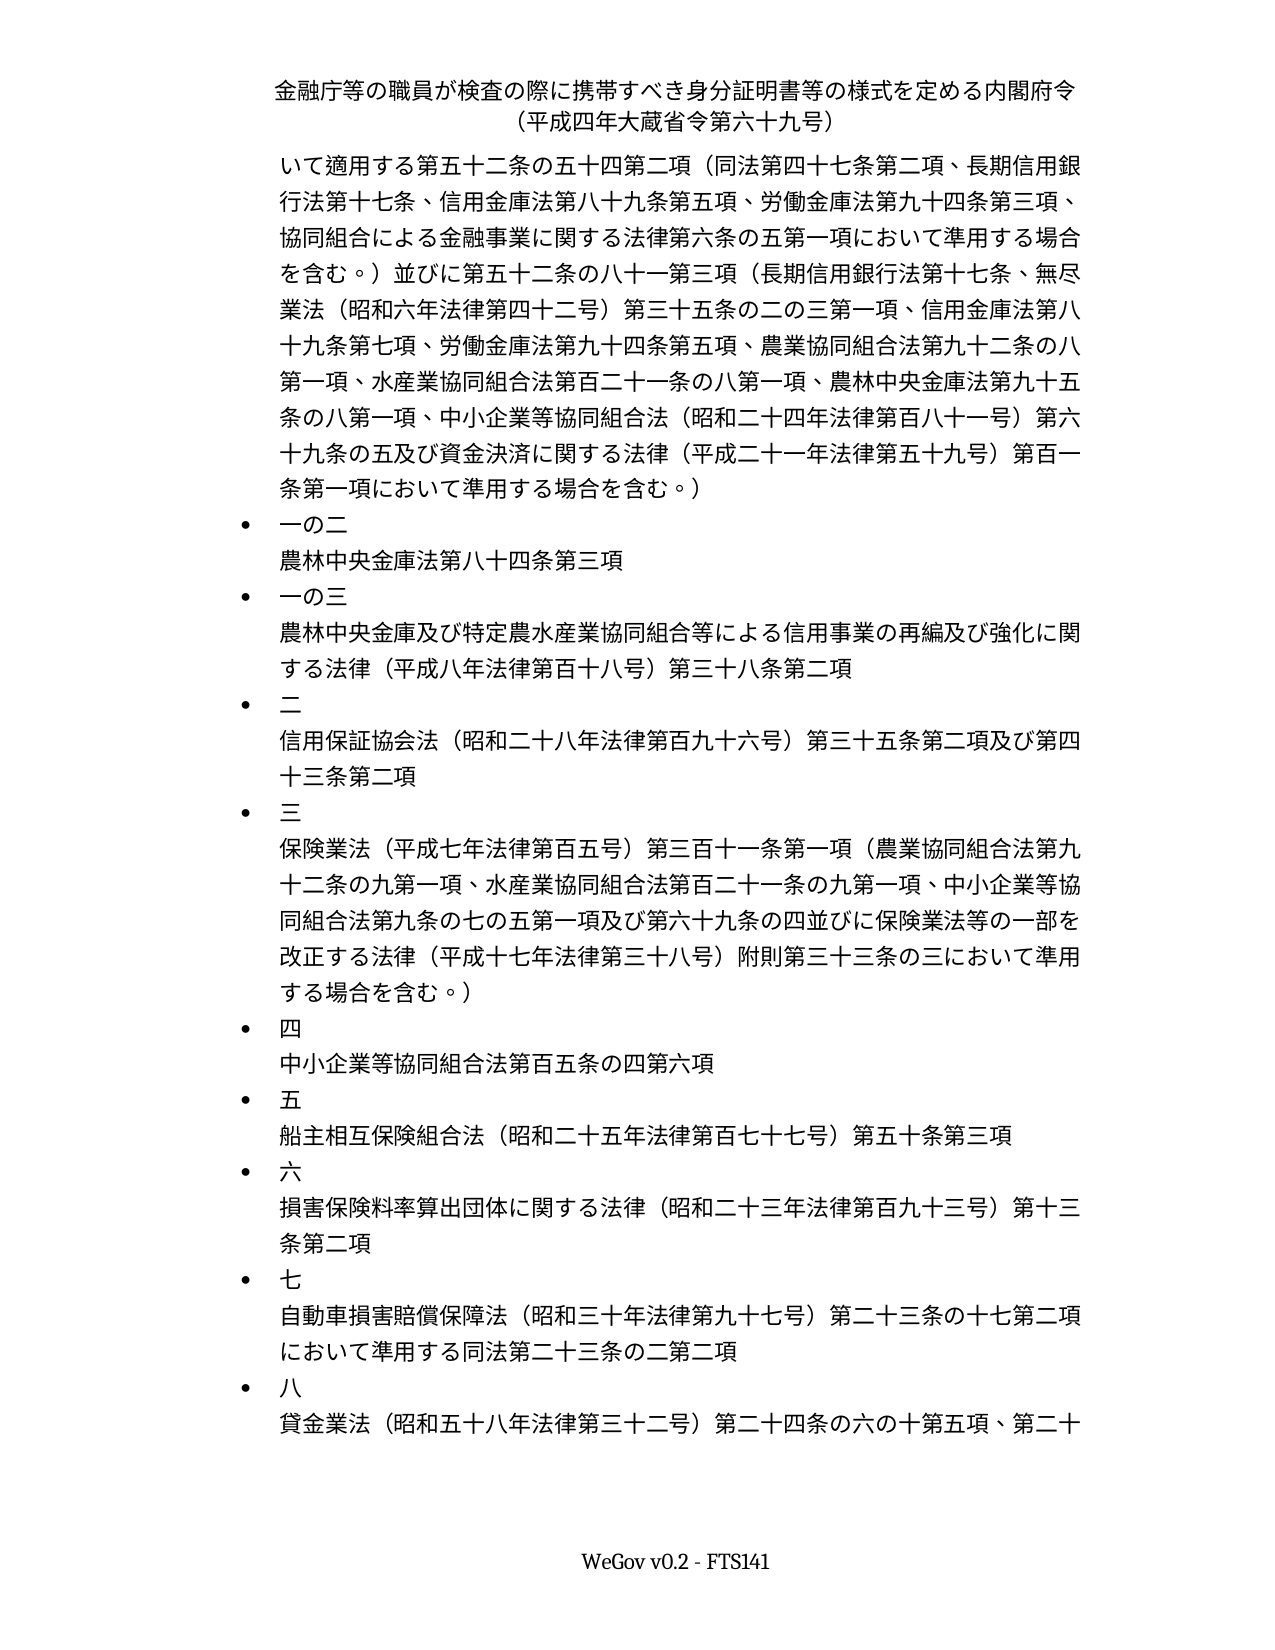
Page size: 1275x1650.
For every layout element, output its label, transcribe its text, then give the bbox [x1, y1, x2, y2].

list 八 貸金業法（昭和五十八年法律第三十二号）第二十四条の六の十第五項、第二十四条の十七第三項、第二十四条の四十九第二項、第四十一条の五第三項、第四十一条の三十第三項及び第四十一条の五十八第三項 [242, 1372, 1087, 1439]
list 一の二 農林中央金庫法第八十四条第三項 [242, 509, 1087, 577]
list 五 船主相互保険組合法（昭和二十五年法律第百七十七号）第五十条第三項 [242, 1084, 1087, 1152]
list 七 自動車損害賠償保障法（昭和三十年法律第九十七号）第二十三条の十七第二項において準用する同法第二十三条の二第二項 [242, 1264, 1087, 1367]
list 四 中小企業等協同組合法第百五条の四第六項 [242, 1012, 1087, 1080]
list 二 信用保証協会法（昭和二十八年法律第百九十六号）第三十五条第二項及び第四十三条第二項 [242, 689, 1087, 792]
list 三 保険業法（平成七年法律第百五号）第三百十一条第一項（農業協同組合法第九十二条の九第一項、水産業協同組合法第百二十一条の九第一項、中小企業等協同組合法第九条の七の五第一項及び第六十九条の四並びに保険業法等の一部を改正する法律（平成十七年法律第三十八号）附則第三十三条の三において準用する場合を含む。） [242, 797, 1087, 1008]
list 六 損害保険料率算出団体に関する法律（昭和二十三年法律第百九十三号）第十三条第二項 [242, 1156, 1087, 1259]
list 一の三 農林中央金庫及び特定農水産業協同組合等による信用事業の再編及び強化に関する法律（平成八年法律第百十八号）第三十八条第二項 [242, 581, 1087, 684]
